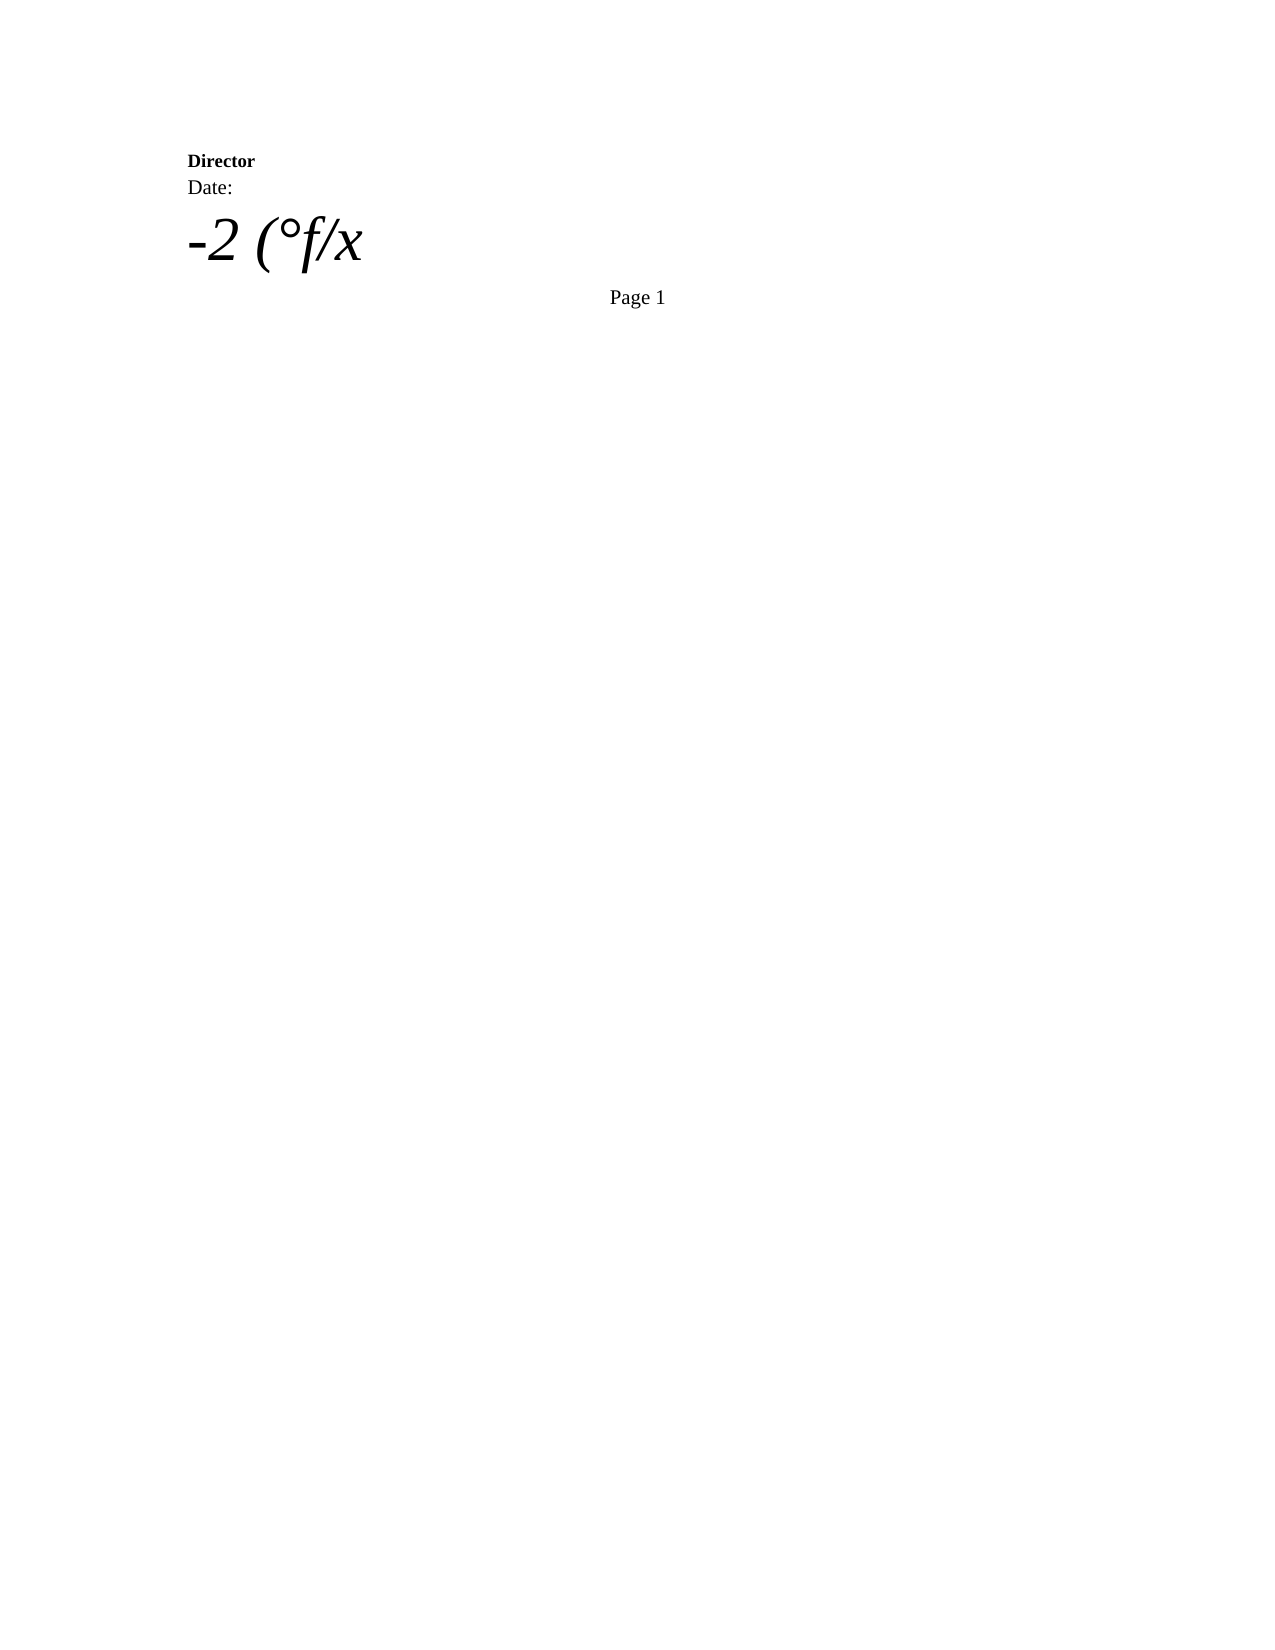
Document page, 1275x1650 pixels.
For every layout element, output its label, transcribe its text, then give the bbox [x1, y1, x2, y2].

text -2 (°f/x [187, 202, 1087, 274]
text Date: [187, 175, 1087, 199]
text Page 1 [187, 285, 1087, 309]
text Director [187, 150, 1087, 172]
